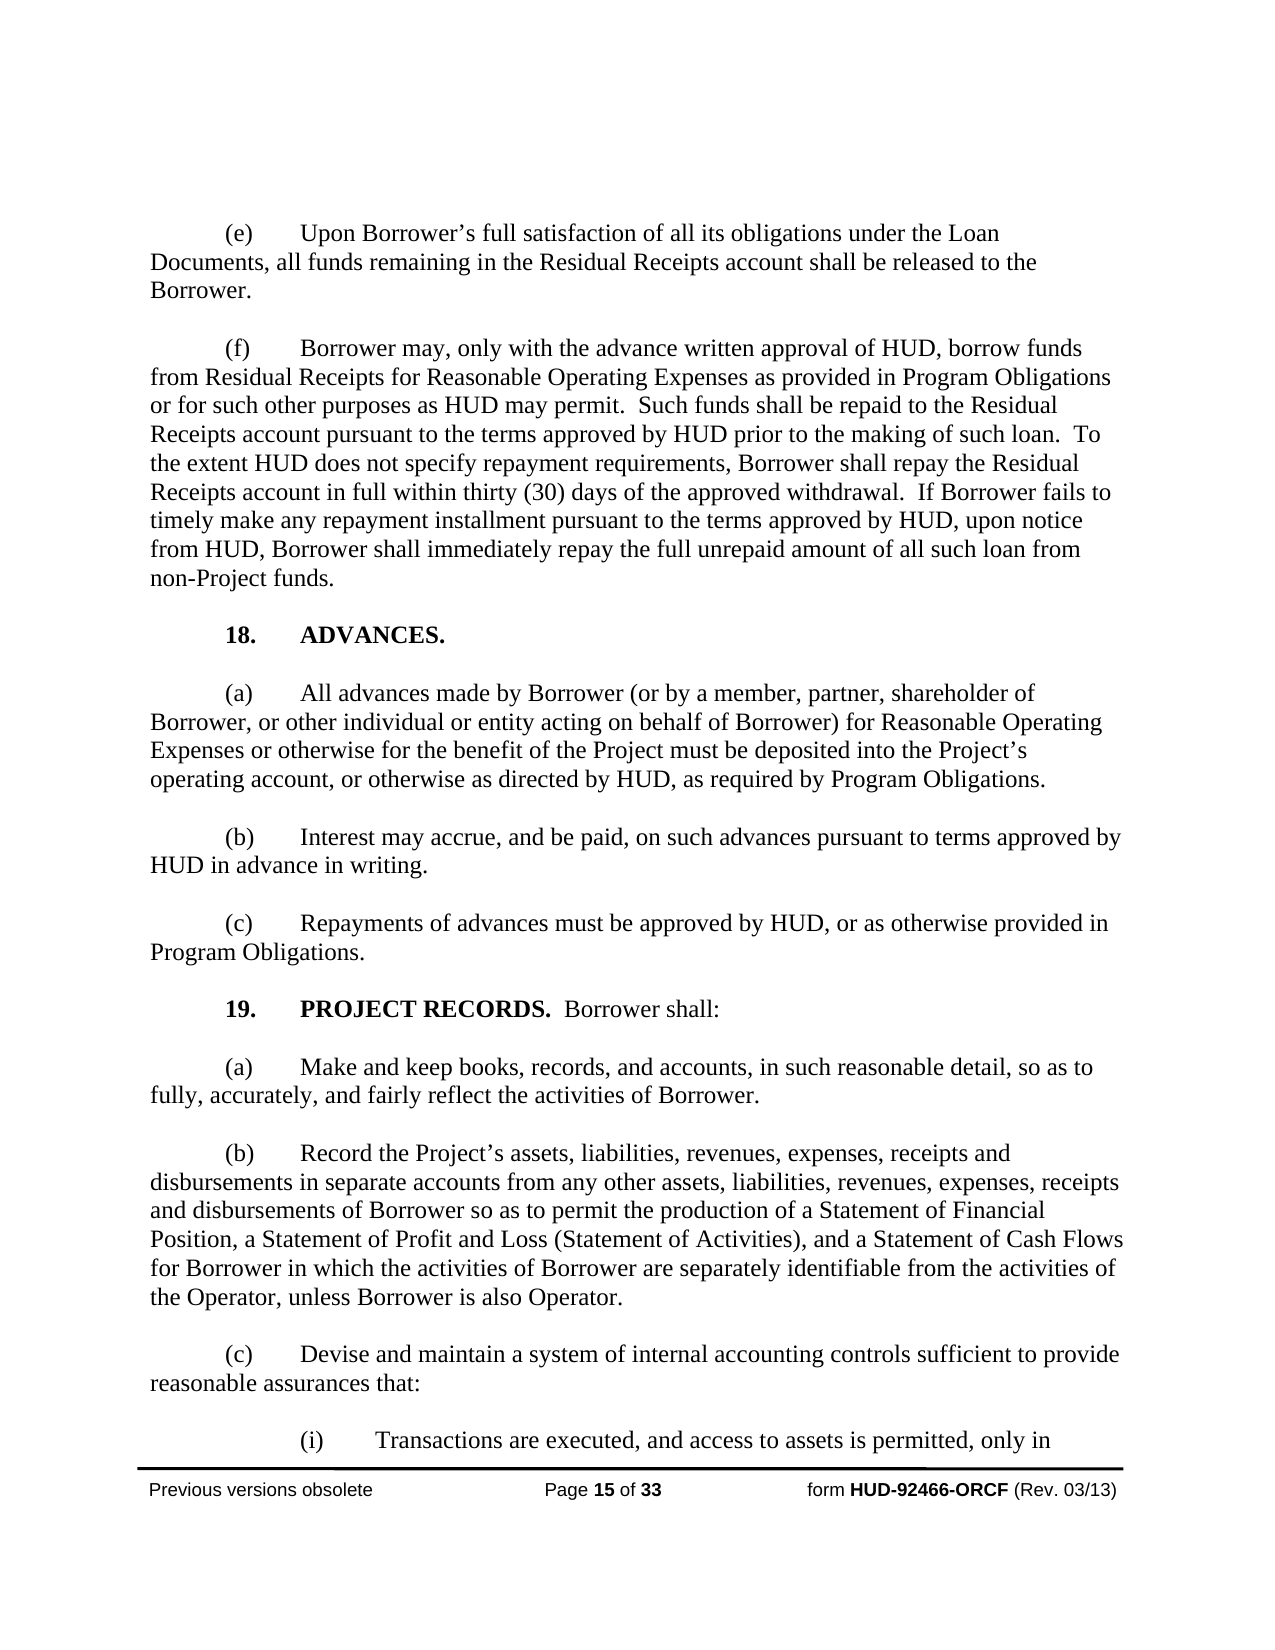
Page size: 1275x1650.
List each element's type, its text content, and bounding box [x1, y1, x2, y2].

list Repayments of advances must be approved by HUD, or as otherwise provided in Program Obligations. [150, 908, 1125, 966]
list Devise and maintain a system of internal accounting controls sufficient to provide reasonable assurances that: [150, 1339, 1125, 1397]
list Borrower may, only with the advance written approval of HUD, borrow funds from Residual Receipts for Reasonable Operating Expenses as provided in Program Obligations or for such other purposes as HUD may permit. Such funds shall be repaid to the Residual Receipts account pursuant to the terms approved by HUD prior to the making of such loan. To the extent HUD does not specify repayment requirements, Borrower shall repay the Residual Receipts account in full within thirty (30) days of the approved withdrawal. If Borrower fails to timely make any repayment installment pursuant to the terms approved by HUD, upon notice from HUD, Borrower shall immediately repay the full unrepaid amount of all such loan from non-Project funds. [150, 333, 1125, 592]
list Make and keep books, records, and accounts, in such reasonable detail, so as to fully, accurately, and fairly reflect the activities of Borrower. [150, 1052, 1125, 1109]
list Interest may accrue, and be paid, on such advances pursuant to terms approved by HUD in advance in writing. [150, 822, 1125, 879]
list Upon Borrower’s full satisfaction of all its obligations under the Loan Documents, all funds remaining in the Residual Receipts account shall be released to the Borrower. [150, 218, 1125, 304]
list PROJECT RECORDS. Borrower shall: [150, 994, 1125, 1023]
list All advances made by Borrower (or by a member, partner, shareholder of Borrower, or other individual or entity acting on behalf of Borrower) for Reasonable Operating Expenses or otherwise for the benefit of the Project must be deposited into the Project’s operating account, or otherwise as directed by HUD, as required by Program Obligations. [150, 678, 1125, 793]
list Record the Project’s assets, liabilities, revenues, expenses, receipts and disbursements in separate accounts from any other assets, liabilities, revenues, expenses, receipts and disbursements of Borrower so as to permit the production of a Statement of Financial Position, a Statement of Profit and Loss (Statement of Activities), and a Statement of Cash Flows for Borrower in which the activities of Borrower are separately identifiable from the activities of the Operator, unless Borrower is also Operator. [150, 1138, 1125, 1311]
list ADVANCES. [150, 621, 1125, 649]
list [300, 1426, 1125, 1454]
